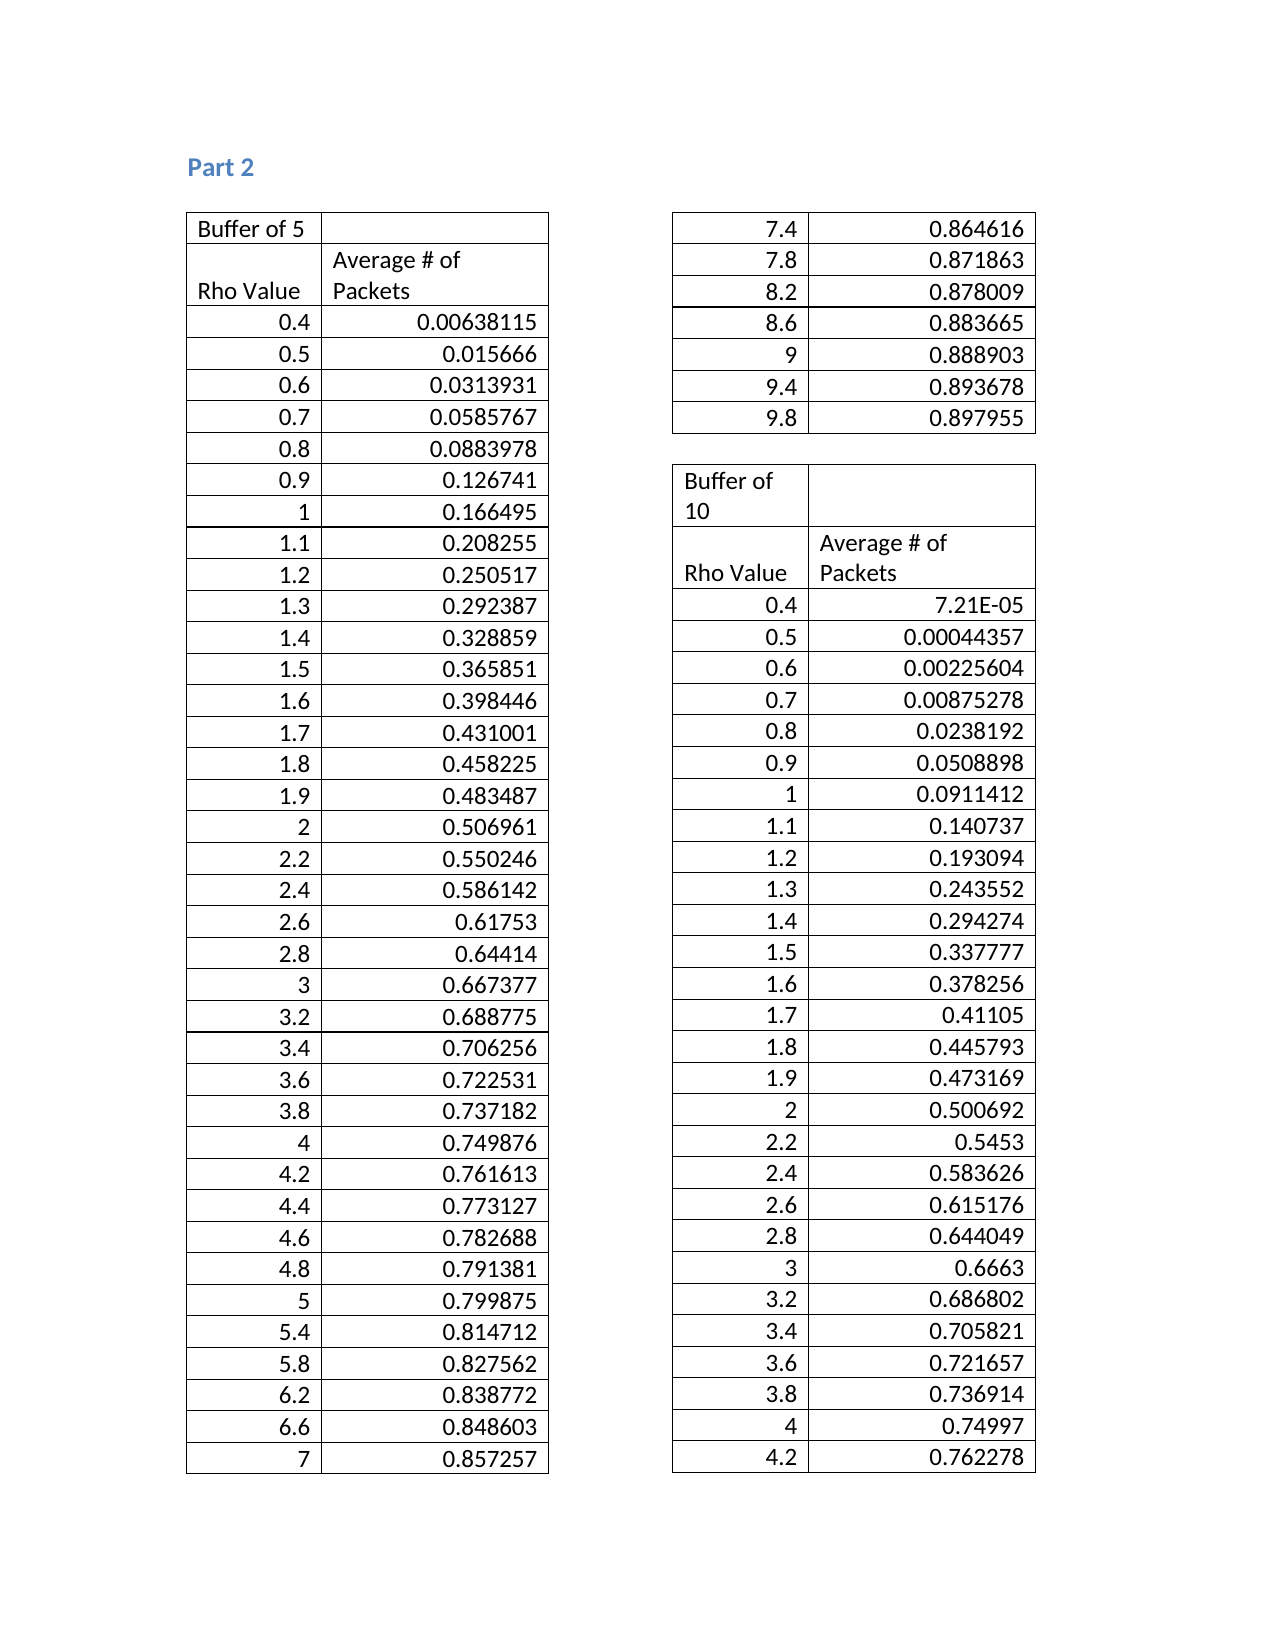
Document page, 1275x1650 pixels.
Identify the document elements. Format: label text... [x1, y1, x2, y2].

table_cell 0.0313931 [322, 370, 548, 400]
table_cell 3.6 [673, 1347, 808, 1377]
table_cell 0.791381 [322, 1253, 548, 1284]
table_cell 0.292387 [322, 591, 548, 621]
table_cell 0.140737 [809, 810, 1035, 841]
table_cell 5.8 [187, 1348, 321, 1378]
table_cell 0.506961 [322, 811, 548, 842]
table_cell 0.722531 [322, 1064, 548, 1094]
table_cell 2 [673, 1094, 808, 1125]
table_cell 0.848603 [322, 1411, 548, 1442]
table_cell 7.4 [673, 213, 808, 243]
table_cell Rho Value [673, 527, 808, 588]
table_cell 0.458225 [322, 748, 548, 779]
table_cell 0.4 [673, 589, 808, 620]
table_cell 4.2 [187, 1159, 321, 1189]
table_cell 3.8 [187, 1096, 321, 1126]
table_cell 0.749876 [322, 1127, 548, 1158]
table_cell 3 [187, 969, 321, 1000]
table_cell 0.483487 [322, 780, 548, 810]
table_cell 0.871863 [809, 244, 1035, 275]
table_cell 1.3 [187, 591, 321, 621]
table_cell 0.337777 [809, 936, 1035, 967]
table_cell 3.4 [673, 1315, 808, 1346]
table_cell 3.6 [187, 1064, 321, 1094]
table_cell 0.6663 [809, 1252, 1035, 1282]
table_cell 4.8 [187, 1253, 321, 1284]
table_cell 3.8 [673, 1378, 808, 1409]
table_cell 0.644049 [809, 1220, 1035, 1251]
table_cell 0.8 [673, 715, 808, 746]
table_cell 1.3 [673, 873, 808, 904]
table_cell 0.737182 [322, 1096, 548, 1126]
table_cell 0.736914 [809, 1378, 1035, 1409]
table_cell 0.893678 [809, 371, 1035, 401]
table_cell 0.00044357 [809, 621, 1035, 651]
table_cell 0.761613 [322, 1159, 548, 1189]
table_cell 0.4 [187, 306, 321, 337]
table_cell 0.897955 [809, 402, 1035, 433]
table_cell 2.4 [187, 875, 321, 905]
table_cell 1.8 [673, 1031, 808, 1062]
table_cell 0.00638115 [322, 306, 548, 337]
table_cell 1.8 [187, 748, 321, 779]
table_cell 3.2 [187, 1001, 321, 1031]
table_cell 2.6 [187, 906, 321, 937]
table_cell 7.21E-05 [809, 589, 1035, 620]
table_cell 0.7 [673, 684, 808, 714]
table_cell 0.5 [187, 338, 321, 368]
table_header Buffer of 5 [187, 213, 321, 243]
table_cell 0.00225604 [809, 652, 1035, 683]
table_cell 3.4 [187, 1033, 321, 1063]
table_cell 0.9 [673, 747, 808, 777]
table_cell 0.64414 [322, 938, 548, 968]
table_cell 0.398446 [322, 685, 548, 716]
table_cell 1.4 [187, 622, 321, 653]
table_cell 3.2 [673, 1284, 808, 1314]
table_cell 2.2 [673, 1126, 808, 1156]
table_cell 1.9 [187, 780, 321, 810]
table_cell 0.782688 [322, 1222, 548, 1252]
table_cell 0.583626 [809, 1157, 1035, 1188]
table_cell 2.4 [673, 1157, 808, 1188]
table_cell 0.799875 [322, 1285, 548, 1315]
table_cell 0.74997 [809, 1410, 1035, 1440]
table_cell 2.2 [187, 843, 321, 873]
table_cell 0.857257 [322, 1443, 548, 1473]
table_cell 0.41105 [809, 1000, 1035, 1030]
table_cell 0.5 [673, 621, 808, 651]
table_cell 0.814712 [322, 1316, 548, 1347]
table_cell 0.864616 [809, 213, 1035, 243]
table_cell 0.705821 [809, 1315, 1035, 1346]
table_cell 0.586142 [322, 875, 548, 905]
table_cell 8.2 [673, 276, 808, 306]
table_header [322, 213, 548, 243]
table_cell 1 [673, 779, 808, 809]
table_cell 3 [673, 1252, 808, 1282]
table_cell 0.762278 [809, 1441, 1035, 1472]
table_cell 5.4 [187, 1316, 321, 1347]
table_cell 6.2 [187, 1380, 321, 1410]
table_cell 0.250517 [322, 559, 548, 589]
table_cell 8.6 [673, 308, 808, 338]
table_cell 0.883665 [809, 308, 1035, 338]
table_cell 0.706256 [322, 1033, 548, 1063]
table_cell 2.8 [673, 1220, 808, 1251]
table_cell 0.473169 [809, 1063, 1035, 1093]
table_cell 1.9 [673, 1063, 808, 1093]
table_cell 0.294274 [809, 905, 1035, 935]
table_cell 0.015666 [322, 338, 548, 368]
table_cell 0.6 [673, 652, 808, 683]
table_cell 0.328859 [322, 622, 548, 653]
table_cell 0.243552 [809, 873, 1035, 904]
table_cell 5 [187, 1285, 321, 1315]
table_cell 9 [673, 339, 808, 369]
table_cell 0.0585767 [322, 401, 548, 432]
table_cell 0.773127 [322, 1190, 548, 1221]
table_cell 1.6 [673, 968, 808, 998]
table_cell 0.0508898 [809, 747, 1035, 777]
subtitle Part 2 [187, 150, 1087, 183]
table_cell 0.193094 [809, 842, 1035, 872]
table_cell 1.7 [187, 717, 321, 747]
table_cell 1.1 [673, 810, 808, 841]
table_cell [673, 434, 808, 464]
table_cell 0.61753 [322, 906, 548, 937]
table_cell 4 [673, 1410, 808, 1440]
table_cell 0.8 [187, 433, 321, 463]
table_cell 7 [187, 1443, 321, 1473]
table_cell 0.721657 [809, 1347, 1035, 1377]
table_cell 1.5 [187, 654, 321, 684]
table_cell 0.378256 [809, 968, 1035, 998]
table_cell Average # of Packets [322, 244, 548, 305]
table_cell 0.550246 [322, 843, 548, 873]
table_cell 0.0883978 [322, 433, 548, 463]
table_cell 0.5453 [809, 1126, 1035, 1156]
table_cell 0.7 [187, 401, 321, 432]
table_cell 0.878009 [809, 276, 1035, 306]
table_cell 0.00875278 [809, 684, 1035, 714]
table_cell 0.0911412 [809, 779, 1035, 809]
table_cell 1.4 [673, 905, 808, 935]
table_cell 0.431001 [322, 717, 548, 747]
table_cell Rho Value [187, 244, 321, 305]
table_cell 0.688775 [322, 1001, 548, 1031]
table_cell [809, 465, 1035, 526]
table_cell 2 [187, 811, 321, 842]
table_cell 0.208255 [322, 528, 548, 558]
table_cell Buffer of 10 [673, 465, 808, 526]
table_cell 0.827562 [322, 1348, 548, 1378]
table_cell 4.2 [673, 1441, 808, 1472]
table_cell 4.4 [187, 1190, 321, 1221]
table_cell 0.445793 [809, 1031, 1035, 1062]
table_cell 0.500692 [809, 1094, 1035, 1125]
table_cell 0.6 [187, 370, 321, 400]
table_cell 9.4 [673, 371, 808, 401]
table_cell 1.1 [187, 528, 321, 558]
table_cell 4 [187, 1127, 321, 1158]
table_cell 1.5 [673, 936, 808, 967]
table_cell 1 [187, 496, 321, 526]
table_cell 6.6 [187, 1411, 321, 1442]
table_cell 0.9 [187, 464, 321, 495]
table_cell 1.7 [673, 1000, 808, 1030]
table_cell 2.8 [187, 938, 321, 968]
table_cell 0.615176 [809, 1189, 1035, 1219]
table_cell Average # of Packets [809, 527, 1035, 588]
table_cell [808, 434, 1035, 464]
table_cell 0.888903 [809, 339, 1035, 369]
table_cell 0.365851 [322, 654, 548, 684]
table_cell 0.0238192 [809, 715, 1035, 746]
table_cell 0.686802 [809, 1284, 1035, 1314]
table_cell 1.6 [187, 685, 321, 716]
table_cell 7.8 [673, 244, 808, 275]
table_cell 0.126741 [322, 464, 548, 495]
table_cell 0.667377 [322, 969, 548, 1000]
table_cell 1.2 [673, 842, 808, 872]
table_cell 4.6 [187, 1222, 321, 1252]
table_cell 1.2 [187, 559, 321, 589]
table_cell 9.8 [673, 402, 808, 433]
table_cell 2.6 [673, 1189, 808, 1219]
table_cell 0.166495 [322, 496, 548, 526]
table_cell 0.838772 [322, 1380, 548, 1410]
